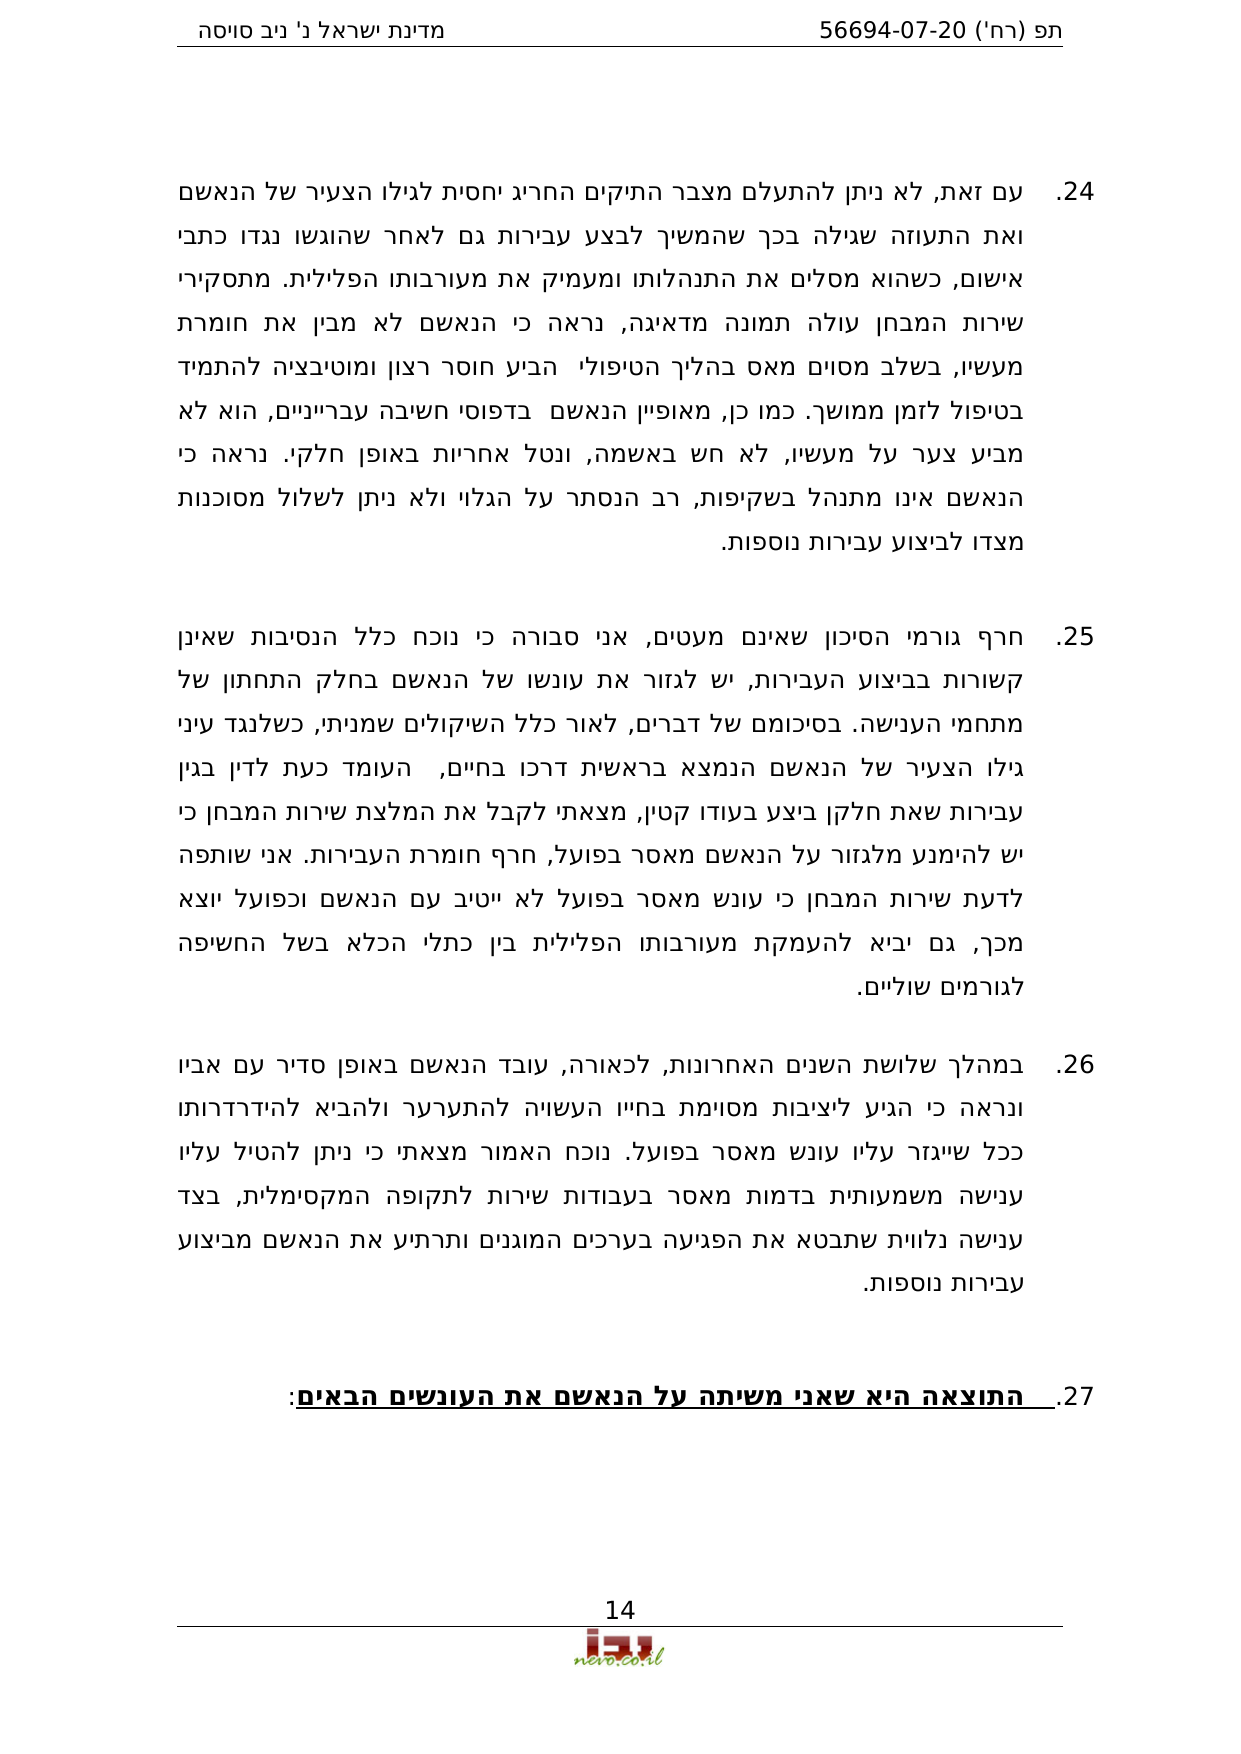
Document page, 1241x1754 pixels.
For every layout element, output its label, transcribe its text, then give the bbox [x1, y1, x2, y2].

picture [574, 1628, 666, 1667]
list עם זאת, לא ניתן להתעלם מצבר התיקים החריג יחסית לגילו הצעיר של הנאשם ואת התעוזה שגילה בכך שהמשיך לבצע עבירות גם לאחר שהוגשו נגדו כתבי אישום, כשהוא מסלים את התנהלותו ומעמיק את מעורבותו הפלילית. מתסקירי שירות המבחן עולה תמונה מדאיגה, נראה כי הנאשם לא מבין את חומרת מעשיו, בשלב מסוים מאס בהליך הטיפולי הביע חוסר רצון ומוטיבציה להתמיד בטיפול לזמן ממושך. כמו כן, מאופיין הנאשם בדפוסי חשיבה עברייניים, הוא לא מביע צער על מעשיו, לא חש באשמה, ונטל אחריות באופן חלקי. נראה כי הנאשם אינו מתנהל בשקיפות, רב הנסתר על הגלוי ולא ניתן לשלול מסוכנות מצדו לביצוע עבירות נוספות. [177, 177, 1063, 556]
list במהלך שלושת השנים האחרונות, לכאורה, עובד הנאשם באופן סדיר עם אביו ונראה כי הגיע ליציבות מסוימת בחייו העשויה להתערער ולהביא להידרדרותו ככל שייגזר עליו עונש מאסר בפועל. נוכח האמור מצאתי כי ניתן להטיל עליו ענישה משמעותית בדמות מאסר בעבודות שירות לתקופה המקסימלית, בצד ענישה נלווית שתבטא את הפגיעה בערכים המוגנים ותרתיע את הנאשם מביצוע עבירות נוספות. [177, 1050, 1063, 1298]
list התוצאה היא שאני משיתה על הנאשם את העונשים הבאים: [177, 1380, 1063, 1412]
list חרף גורמי הסיכון שאינם מעטים, אני סבורה כי נוכח כלל הנסיבות שאינן קשורות בביצוע העבירות, יש לגזור את עונשו של הנאשם בחלק התחתון של מתחמי הענישה. בסיכומם של דברים, לאור כלל השיקולים שמניתי, כשלנגד עיני גילו הצעיר של הנאשם הנמצא בראשית דרכו בחיים, העומד כעת לדין בגין עבירות שאת חלקן ביצע בעודו קטין, מצאתי לקבל את המלצת שירות המבחן כי יש להימנע מלגזור על הנאשם מאסר בפועל, חרף חומרת העבירות. אני שותפה לדעת שירות המבחן כי עונש מאסר בפועל לא ייטיב עם הנאשם וכפועל יוצא מכך, גם יביא להעמקת מעורבותו הפלילית בין כתלי הכלא בשל החשיפה לגורמים שוליים. [177, 622, 1063, 1001]
